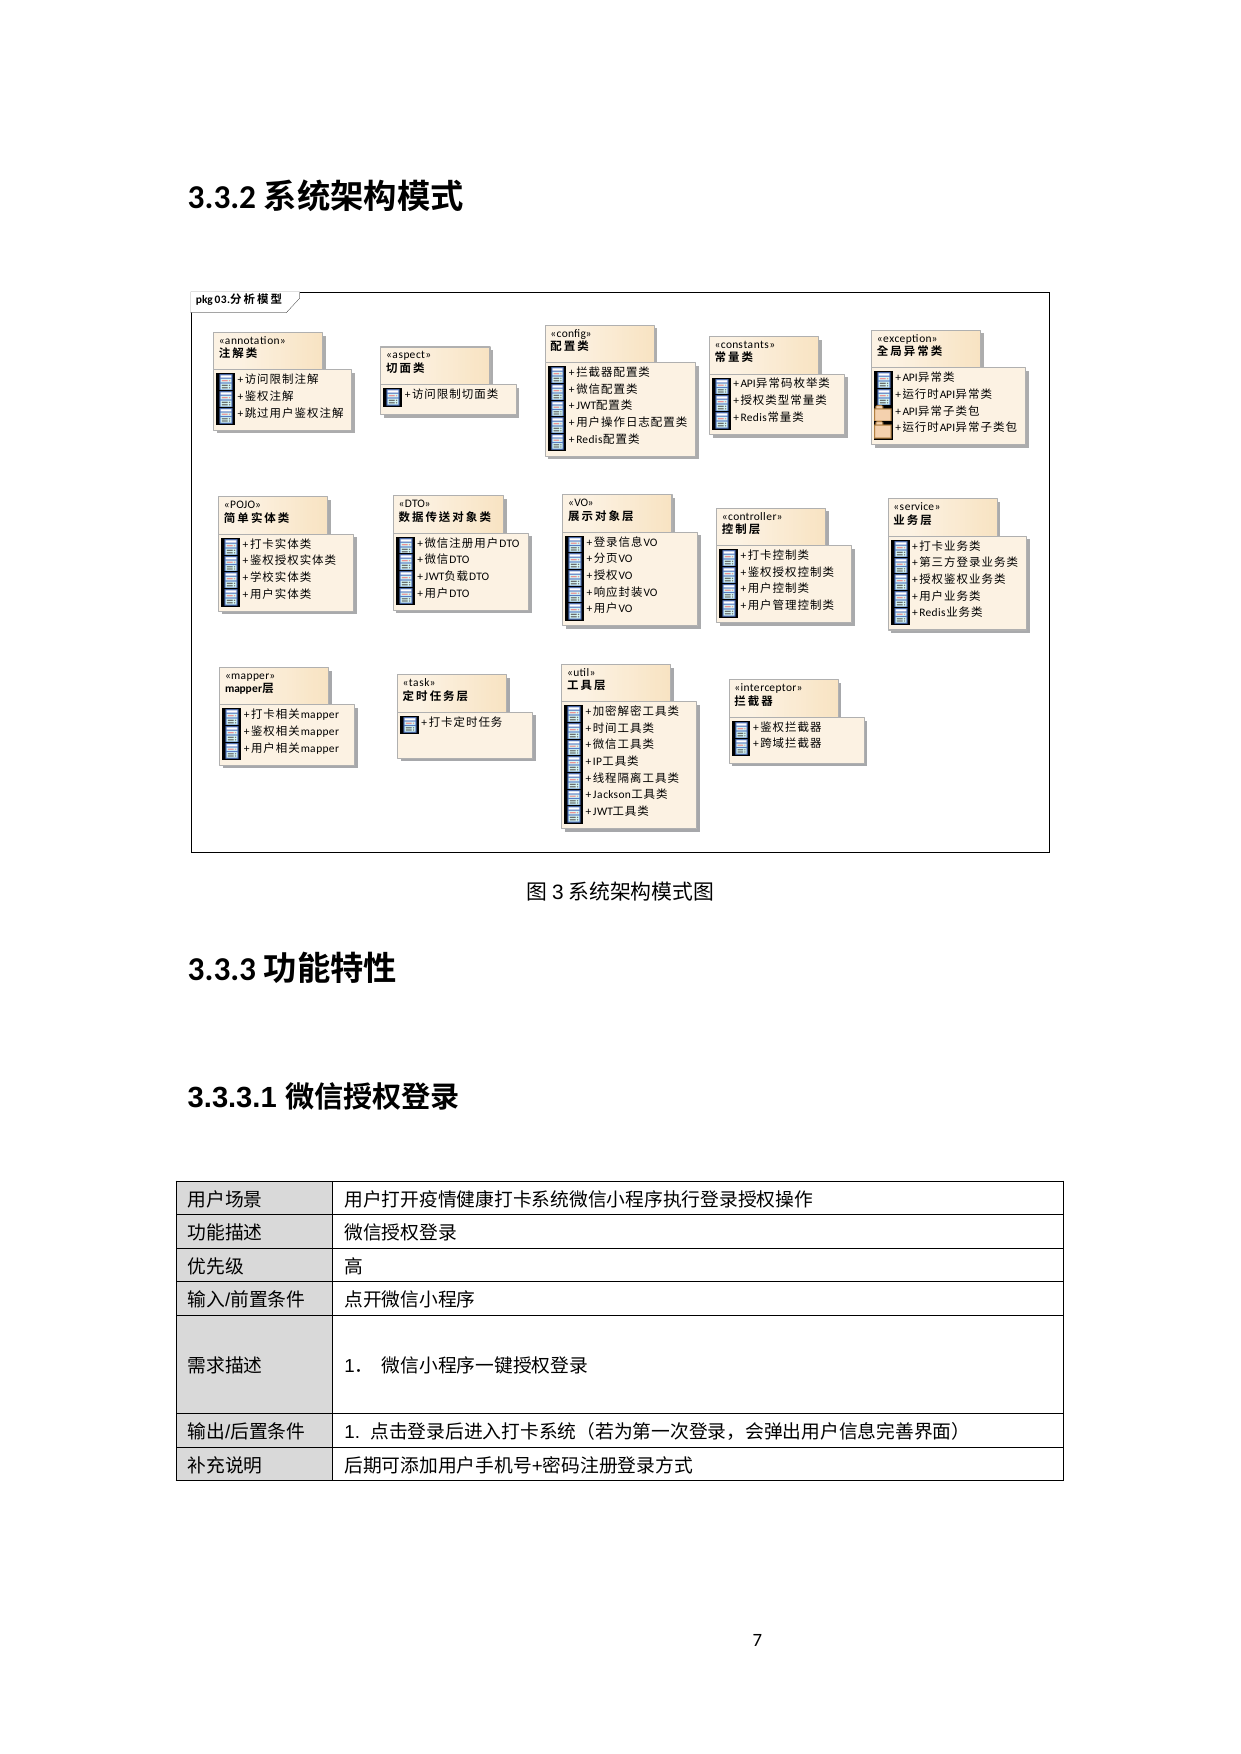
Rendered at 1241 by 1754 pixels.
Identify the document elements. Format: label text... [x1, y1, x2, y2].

table_cell 点开微信小程序 [333, 1282, 1063, 1315]
table_cell 功能描述 [177, 1215, 332, 1248]
table_cell 微信小程序一键授权登录 [333, 1316, 1063, 1413]
subtitle 3.3.3 功能特性 [187, 933, 1053, 998]
text 图 3 系统架构模式图 [187, 874, 1053, 906]
table_cell 微信授权登录 [333, 1215, 1063, 1248]
subtitle 3.3.3.1 微信授权登录 [187, 1062, 1053, 1127]
table_cell 优先级 [177, 1249, 332, 1281]
table_cell 高 [333, 1249, 1063, 1281]
table_cell 输出/后置条件 [177, 1414, 332, 1447]
table_cell 输入/前置条件 [177, 1282, 332, 1315]
table_cell 点击登录后进入打卡系统（若为第一次登录，会弹出用户信息完善界面） [333, 1414, 1063, 1447]
table_cell 需求描述 [177, 1316, 332, 1413]
subtitle 3.3.2 系统架构模式 [187, 162, 1053, 227]
table_cell 后期可添加用户手机号+密码注册登录方式 [333, 1448, 1063, 1480]
table_cell 补充说明 [177, 1448, 332, 1480]
table_header 用户打开疫情健康打卡系统微信小程序执行登录授权操作 [333, 1182, 1063, 1214]
table_header 用户场景 [177, 1182, 332, 1214]
